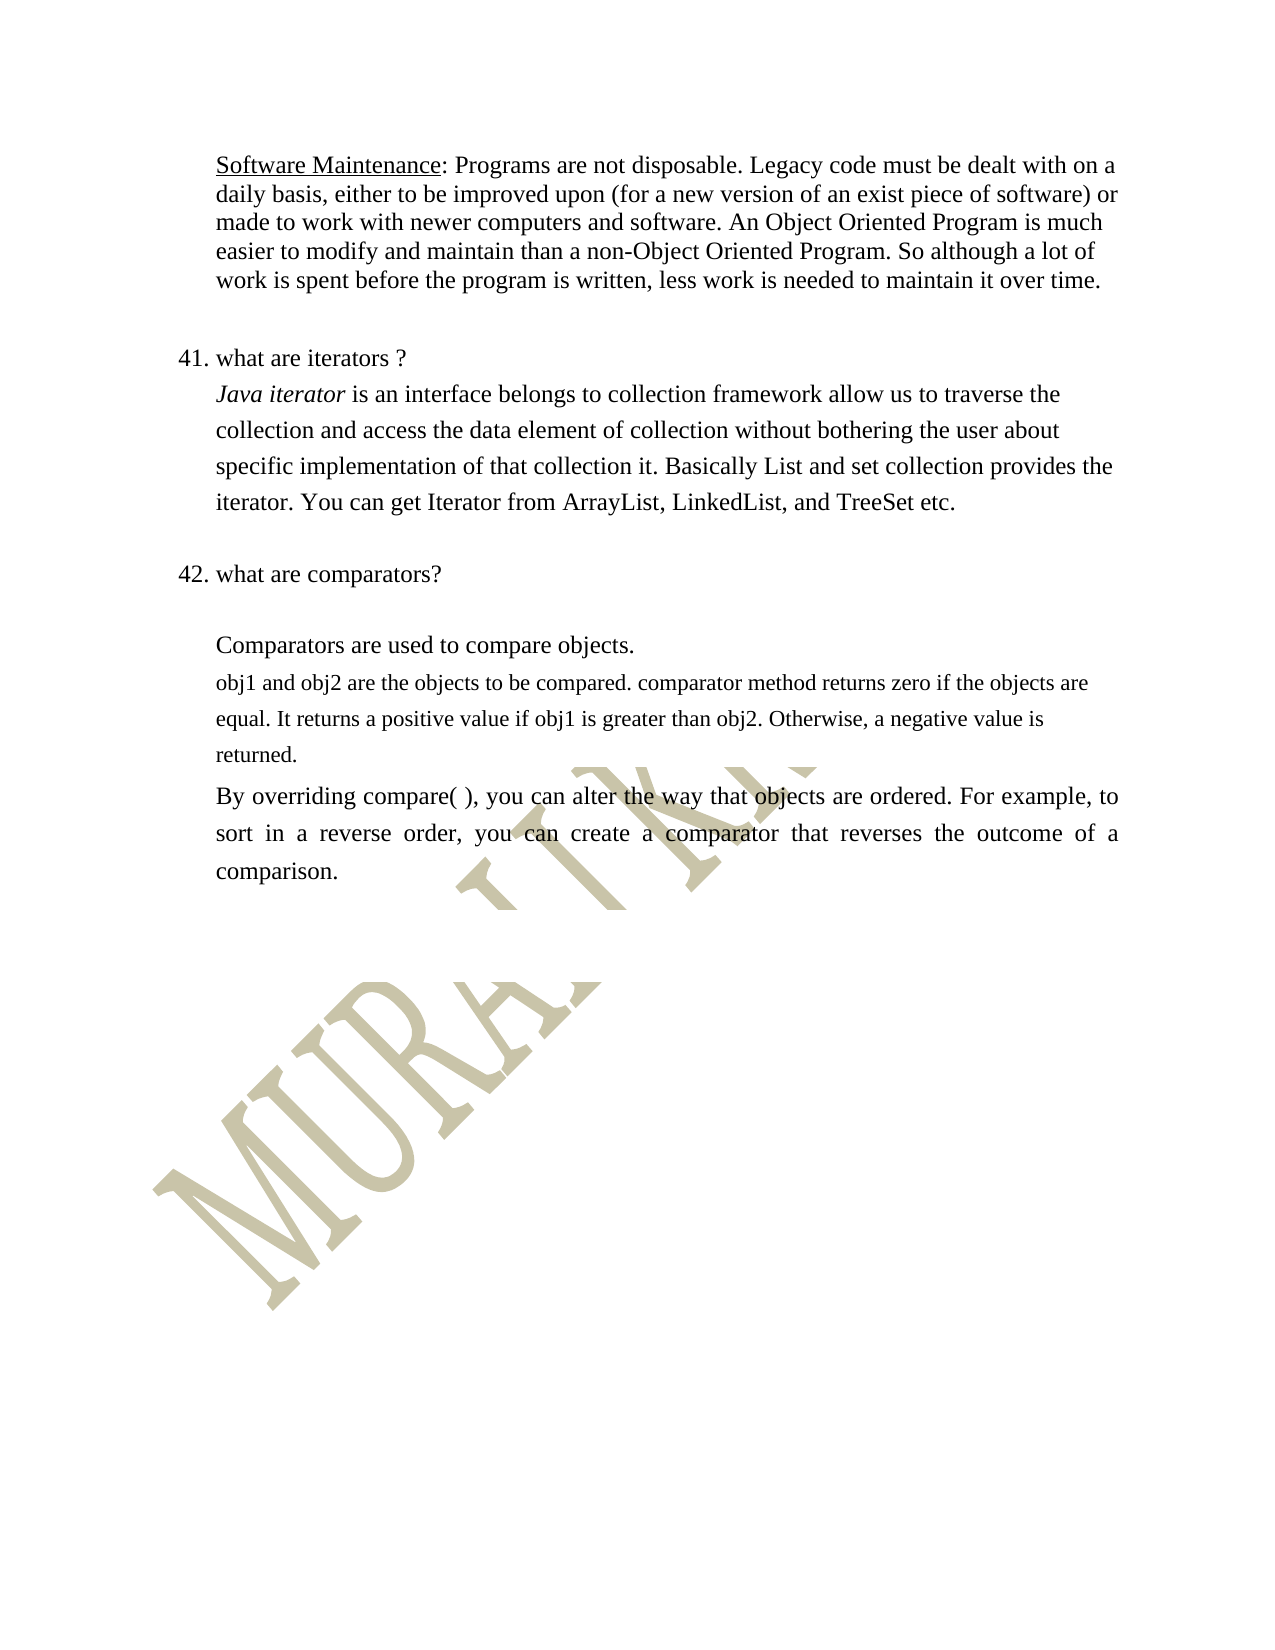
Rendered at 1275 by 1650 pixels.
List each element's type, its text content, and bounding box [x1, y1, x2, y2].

list Java iterator is an interface belongs to collection framework allow us to traverse the collection and access the data element of collection without bothering the user about specific implementation of that collection it. Basically List and set collection provides the iterator. You can get Iterator from ArrayList, LinkedList, and TreeSet etc. [216, 372, 1125, 516]
text Software Maintenance: Programs are not disposable. Legacy code must be dealt with on a daily basis, either to be improved upon (for a new version of an exist piece of software) or made to work with newer computers and software. An Object Oriented Program is much easier to modify and maintain than a non-Object Oriented Program. So although a lot of work is spent before the program is written, less work is needed to maintain it over time. [216, 150, 1125, 294]
list what are iterators ? [178, 336, 1125, 372]
list Comparators are used to compare objects. [216, 623, 1125, 659]
text By overriding compare( ), you can alter the way that objects are ordered. For example, to sort in a reverse order, you can create a comparator that reverses the outcome of a comparison. [216, 772, 1120, 885]
list obj1 and obj2 are the objects to be compared. comparator method returns zero if the objects are equal. It returns a positive value if obj1 is greater than obj2. Otherwise, a negative value is returned. [216, 659, 1125, 767]
list what are comparators? [178, 552, 1125, 587]
